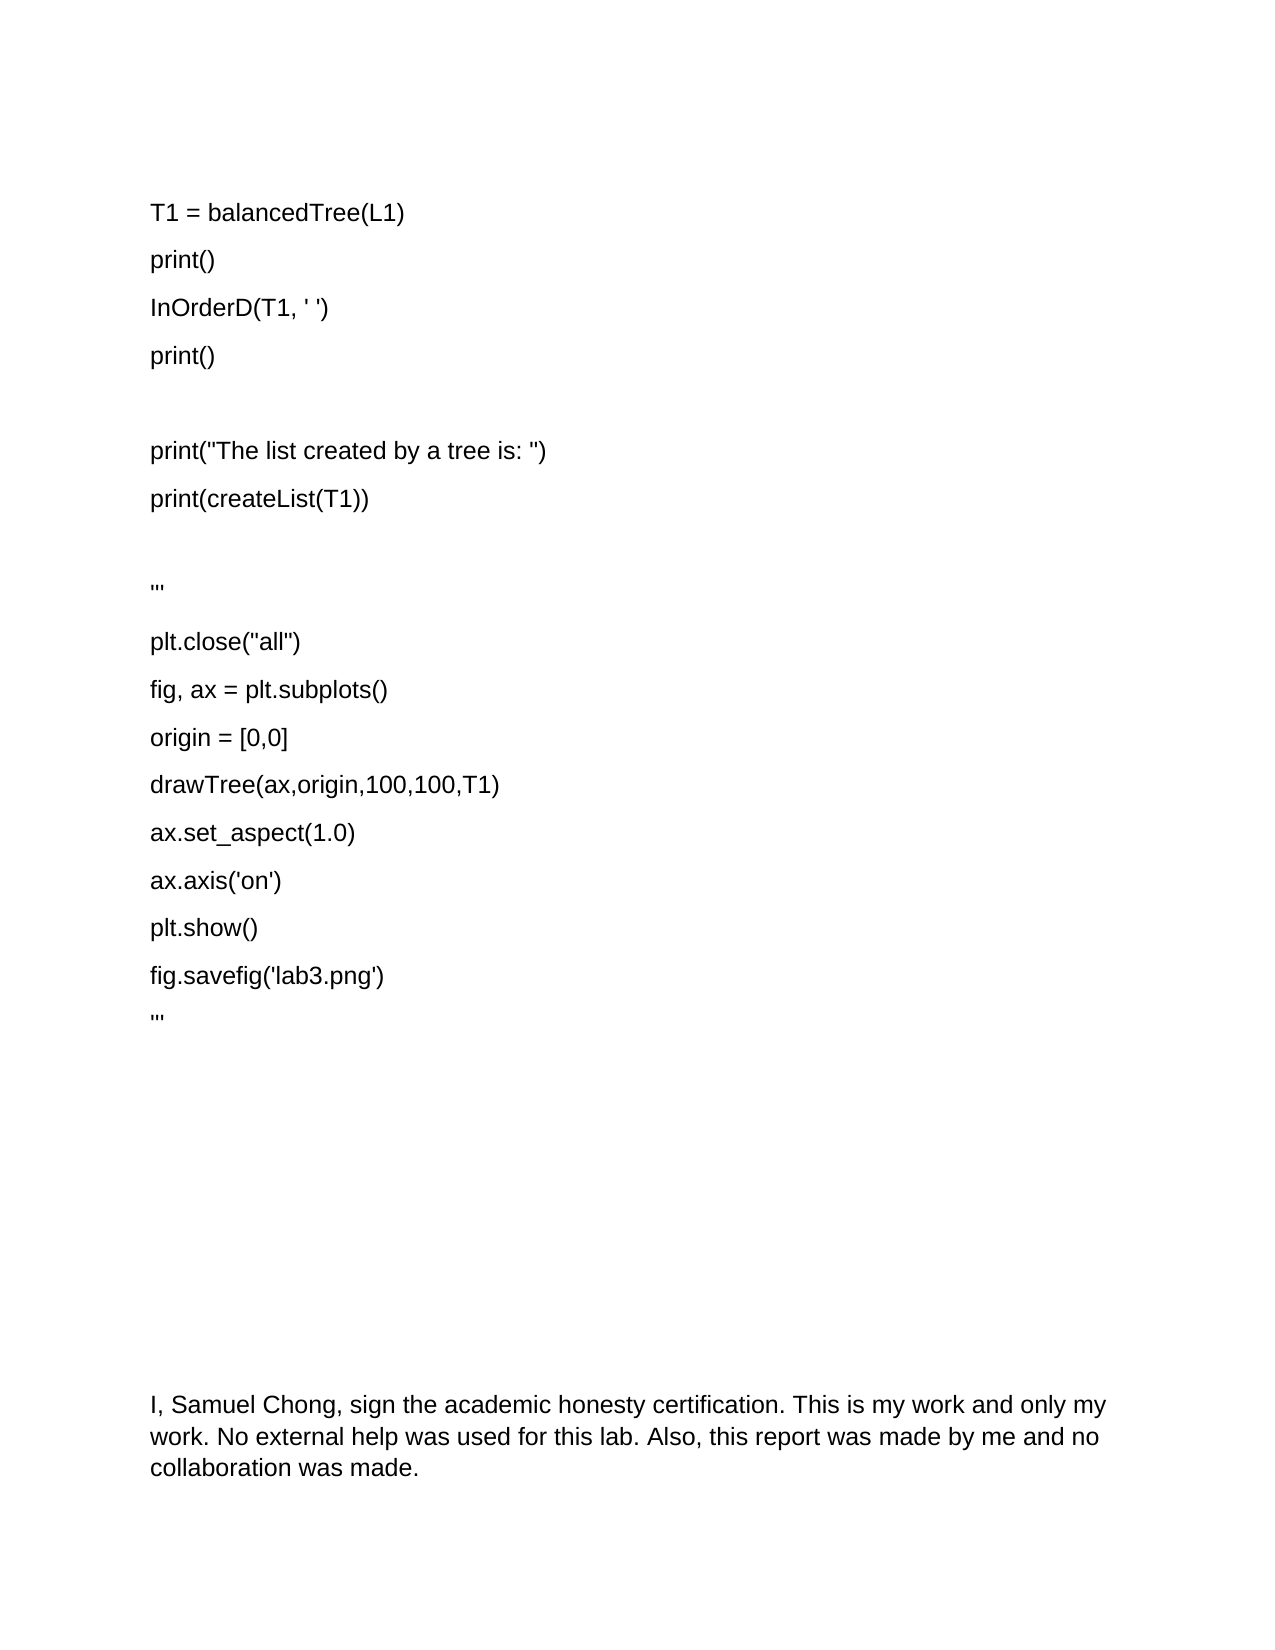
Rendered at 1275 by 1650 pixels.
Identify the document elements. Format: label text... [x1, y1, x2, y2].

text I, Samuel Chong, sign the academic honesty certification. This is my work and only my work. No external help was used for this lab. Also, this report was made by me and no collaboration was made. [150, 1390, 1125, 1481]
text InOrderD(T1, ' ') [150, 293, 1125, 322]
text drawTree(ax,origin,100,100,T1) [150, 770, 1125, 799]
text ''' [150, 579, 1125, 608]
text plt.show() [150, 913, 1125, 942]
text ''' [150, 1009, 1125, 1037]
text print("The list created by a tree is: ") [150, 436, 1125, 465]
text fig, ax = plt.subplots() [150, 675, 1125, 703]
text ax.set_aspect(1.0) [150, 818, 1125, 847]
text plt.close("all") [150, 627, 1125, 656]
text print() [150, 245, 1125, 274]
text print(createList(T1)) [150, 484, 1125, 513]
text print() [150, 341, 1125, 369]
text fig.savefig('lab3.png') [150, 961, 1125, 990]
text ax.axis('on') [150, 866, 1125, 894]
text origin = [0,0] [150, 722, 1125, 751]
text T1 = balancedTree(L1) [150, 198, 1125, 226]
